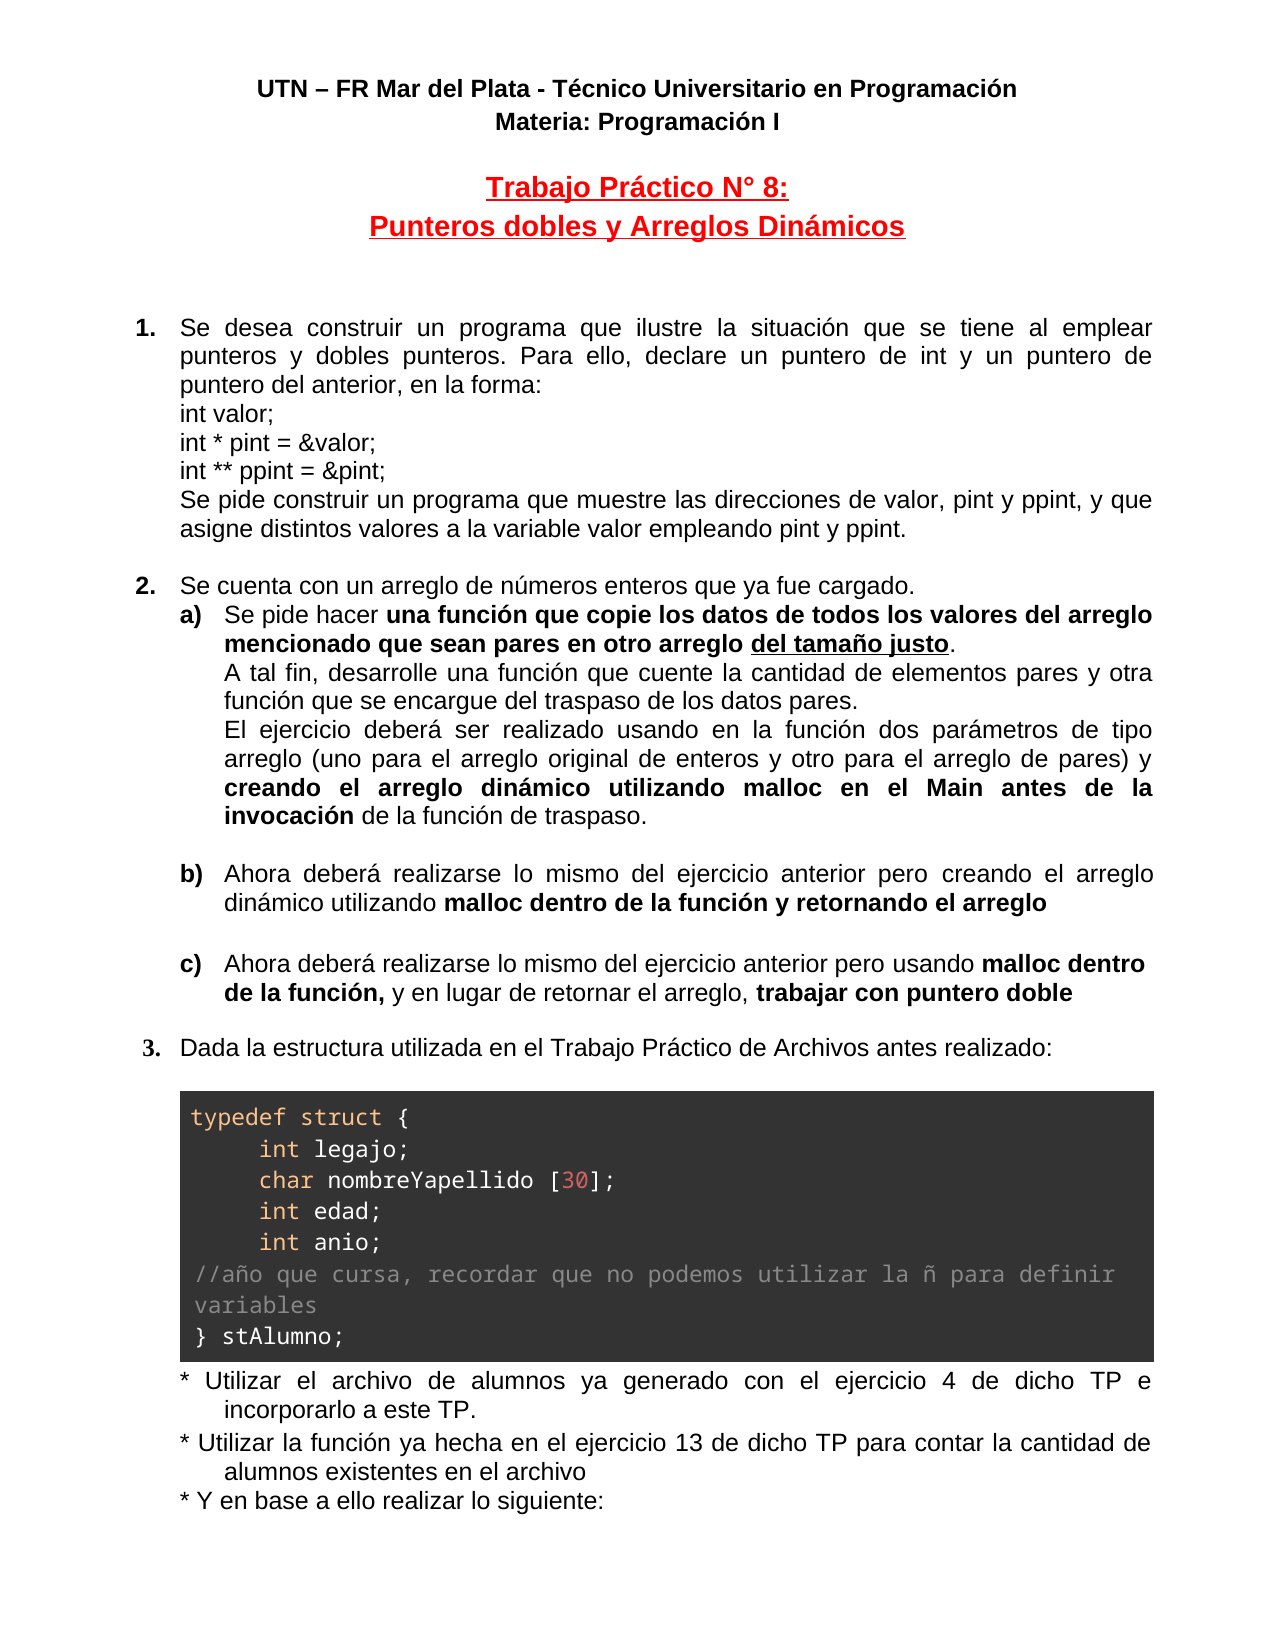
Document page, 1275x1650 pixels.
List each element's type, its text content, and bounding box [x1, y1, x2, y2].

list int * pint = &valor; [179, 427, 1154, 456]
list Se desea construir un programa que ilustre la situación que se tiene al emplear punteros y dobles punteros. Para ello, declare un puntero de int y un puntero de puntero del anterior, en la forma: [135, 312, 1154, 399]
text * Utilizar el archivo de alumnos ya generado con el ejercicio 4 de dicho TP e incorporarlo a este TP. [179, 1366, 1154, 1424]
list Se cuenta con un arreglo de números enteros que ya fue cargado. [135, 571, 1154, 600]
list int valor; [179, 399, 1154, 427]
list El ejercicio deberá ser realizado usando en la función dos parámetros de tipo arreglo (uno para el arreglo original de enteros y otro para el arreglo de pares) y creando el arreglo dinámico utilizando malloc en el Main antes de la invocación de la función de traspaso. [224, 715, 1154, 830]
list int ** ppint = &pint; [179, 456, 1154, 485]
list * Utilizar la función ya hecha en el ejercicio 13 de dicho TP para contar la cantidad de alumnos existentes en el archivo [179, 1428, 1154, 1486]
list Se pide hacer una función que copie los datos de todos los valores del arreglo mencionado que sean pares en otro arreglo del tamaño justo. [179, 600, 1154, 657]
subtitle Punteros dobles y Arreglos Dinámicos [150, 208, 1124, 242]
list Ahora deberá realizarse lo mismo del ejercicio anterior pero usando malloc dentro de la función, y en lugar de retornar el arreglo, trabajar con puntero doble [179, 949, 1154, 1033]
list Dada la estructura utilizada en el Trabajo Práctico de Archivos antes realizado: [142, 1033, 1154, 1062]
table_header typedef struct { int legajo; char nombreYapellido [30]; int edad; int anio; //año que cursa, recordar que no podemos utilizar la ñ para definir variables } stAlumno; [180, 1091, 1154, 1362]
list A tal fin, desarrolle una función que cuente la cantidad de elementos pares y otra función que se encargue del traspaso de los datos pares. [224, 657, 1154, 715]
subtitle Trabajo Práctico N° 8: [150, 170, 1124, 203]
list Se pide construir un programa que muestre las direcciones de valor, pint y ppint, y que asigne distintos valores a la variable valor empleando pint y ppint. [179, 485, 1154, 542]
list * Y en base a ello realizar lo siguiente: [179, 1486, 1154, 1514]
subtitle Materia: Programación I [150, 107, 1124, 136]
list Ahora deberá realizarse lo mismo del ejercicio anterior pero creando el arreglo dinámico utilizando malloc dentro de la función y retornando el arreglo [179, 859, 1154, 916]
subtitle UTN – FR Mar del Plata - Técnico Universitario en Programación [150, 74, 1124, 102]
